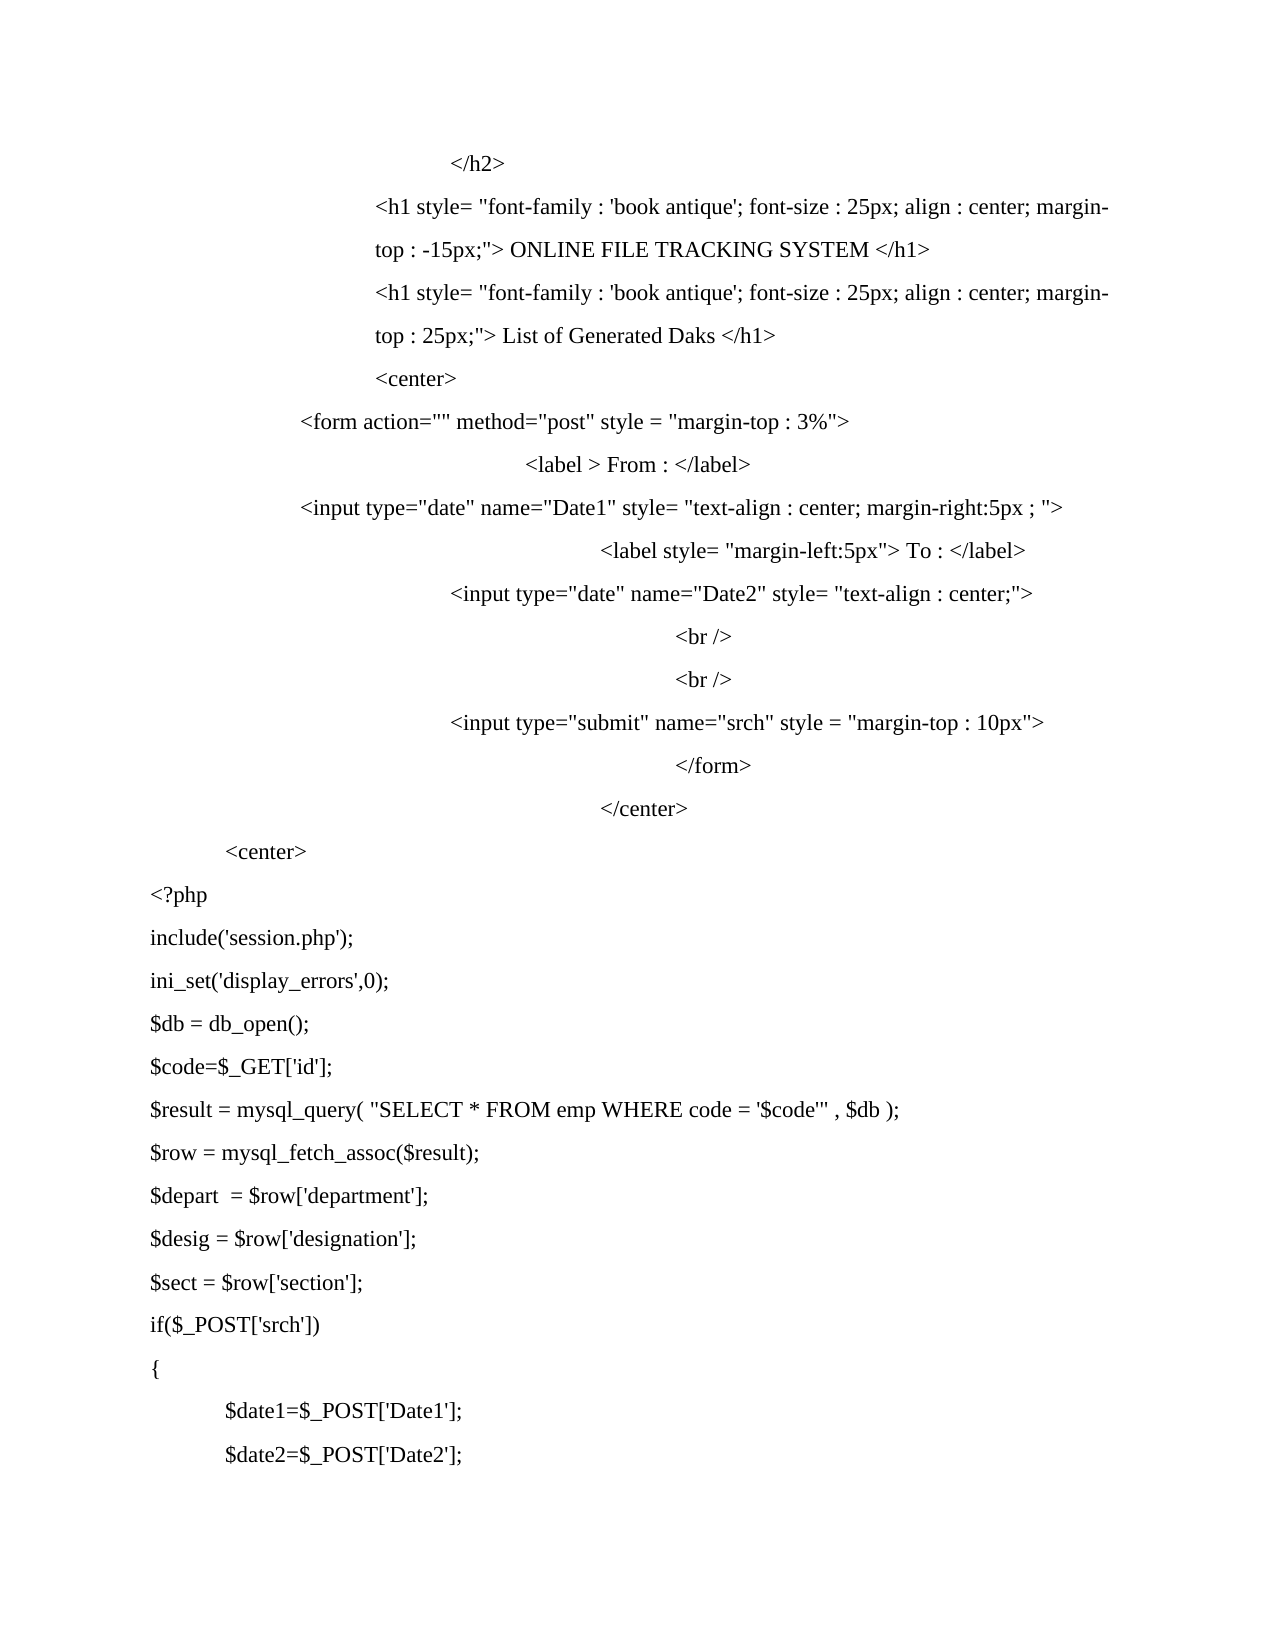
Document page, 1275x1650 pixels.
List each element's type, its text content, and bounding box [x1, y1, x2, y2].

text $db = db_open(); [150, 1010, 1125, 1037]
text <input type="date" name="Date2" style= "text-align : center;"> [150, 580, 1125, 607]
text include('session.php'); [150, 924, 1125, 951]
text <br /> [150, 666, 1125, 693]
text </form> [150, 752, 1125, 779]
text ini_set('display_errors',0); [150, 967, 1125, 994]
text <label style= "margin-left:5px"> To : </label> [150, 537, 1125, 563]
text top : -15px;"> ONLINE FILE TRACKING SYSTEM </h1> [300, 236, 1125, 262]
text <h1 style= "font-family : 'book antique'; font-size : 25px; align : center; margin- [150, 279, 1125, 305]
text <label > From : </label> [150, 451, 1125, 477]
text <center> [150, 365, 1125, 391]
text <h1 style= "font-family : 'book antique'; font-size : 25px; align : center; margin- [150, 193, 1125, 219]
text { [150, 1354, 1125, 1381]
text $desig = $row['designation']; [150, 1226, 1125, 1252]
text $code=$_GET['id']; [150, 1053, 1125, 1080]
text <br /> [150, 623, 1125, 649]
text if($_POST['srch']) [150, 1312, 1125, 1338]
text <?php [150, 881, 1125, 908]
text <form action="" method="post" style = "margin-top : 3%"> [150, 408, 1125, 434]
text $sect = $row['section']; [150, 1268, 1125, 1295]
text top : 25px;"> List of Generated Daks </h1> [300, 322, 1125, 348]
text $depart = $row['department']; [150, 1182, 1125, 1209]
text <input type="submit" name="srch" style = "margin-top : 10px"> [150, 709, 1125, 736]
text $result = mysql_query( "SELECT * FROM emp WHERE code = '$code'" , $db ); [150, 1096, 1125, 1123]
text $date1=$_POST['Date1']; [150, 1398, 1125, 1424]
text $date2=$_POST['Date2']; [150, 1441, 1125, 1467]
text <input type="date" name="Date1" style= "text-align : center; margin-right:5px ; "> [150, 494, 1125, 521]
text <center> [150, 838, 1125, 865]
text </h2> [150, 150, 1125, 176]
text $row = mysql_fetch_assoc($result); [150, 1139, 1125, 1166]
text </center> [150, 795, 1125, 822]
